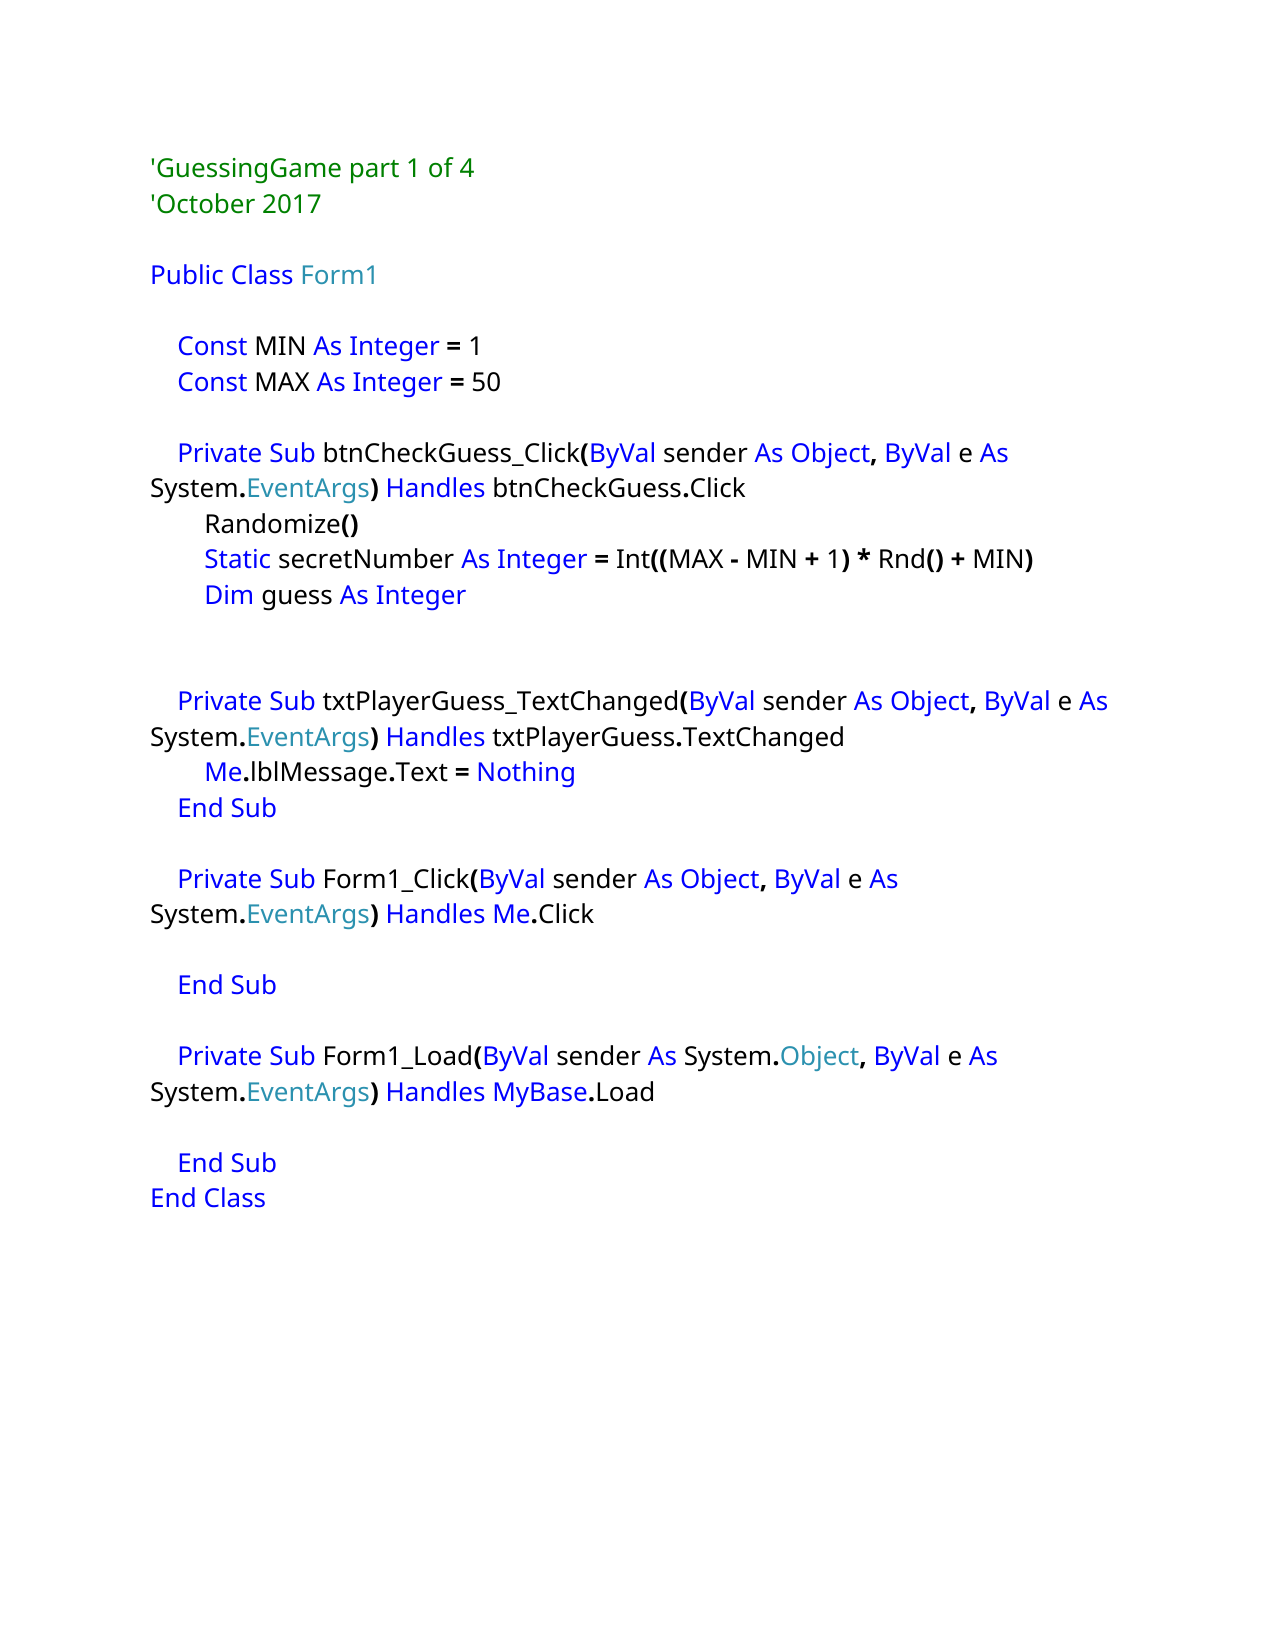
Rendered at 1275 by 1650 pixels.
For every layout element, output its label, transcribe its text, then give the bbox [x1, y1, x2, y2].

text 'GuessingGame part 1 of 4 [150, 150, 1125, 186]
text Private Sub btnCheckGuess_Click(ByVal sender As Object, ByVal e As System.EventArgs) Handles btnCheckGuess.Click [150, 434, 1125, 505]
text Me.lblMessage.Text = Nothing [150, 754, 1125, 789]
text Const MIN As Integer = 1 [150, 328, 1125, 363]
text Private Sub txtPlayerGuess_TextChanged(ByVal sender As Object, ByVal e As System.EventArgs) Handles txtPlayerGuess.TextChanged [150, 683, 1125, 754]
text Randomize() [150, 505, 1125, 541]
text End Class [150, 1180, 1125, 1216]
text Static secretNumber As Integer = Int((MAX - MIN + 1) * Rnd() + MIN) [150, 541, 1125, 576]
text End Sub [150, 967, 1125, 1002]
text Dim guess As Integer [150, 576, 1125, 612]
text End Sub [150, 1144, 1125, 1180]
text Private Sub Form1_Click(ByVal sender As Object, ByVal e As System.EventArgs) Handles Me.Click [150, 860, 1125, 931]
text 'October 2017 [150, 186, 1125, 221]
text Private Sub Form1_Load(ByVal sender As System.Object, ByVal e As System.EventArgs) Handles MyBase.Load [150, 1038, 1125, 1109]
text Public Class Form1 [150, 257, 1125, 292]
text End Sub [150, 789, 1125, 825]
text Const MAX As Integer = 50 [150, 363, 1125, 399]
